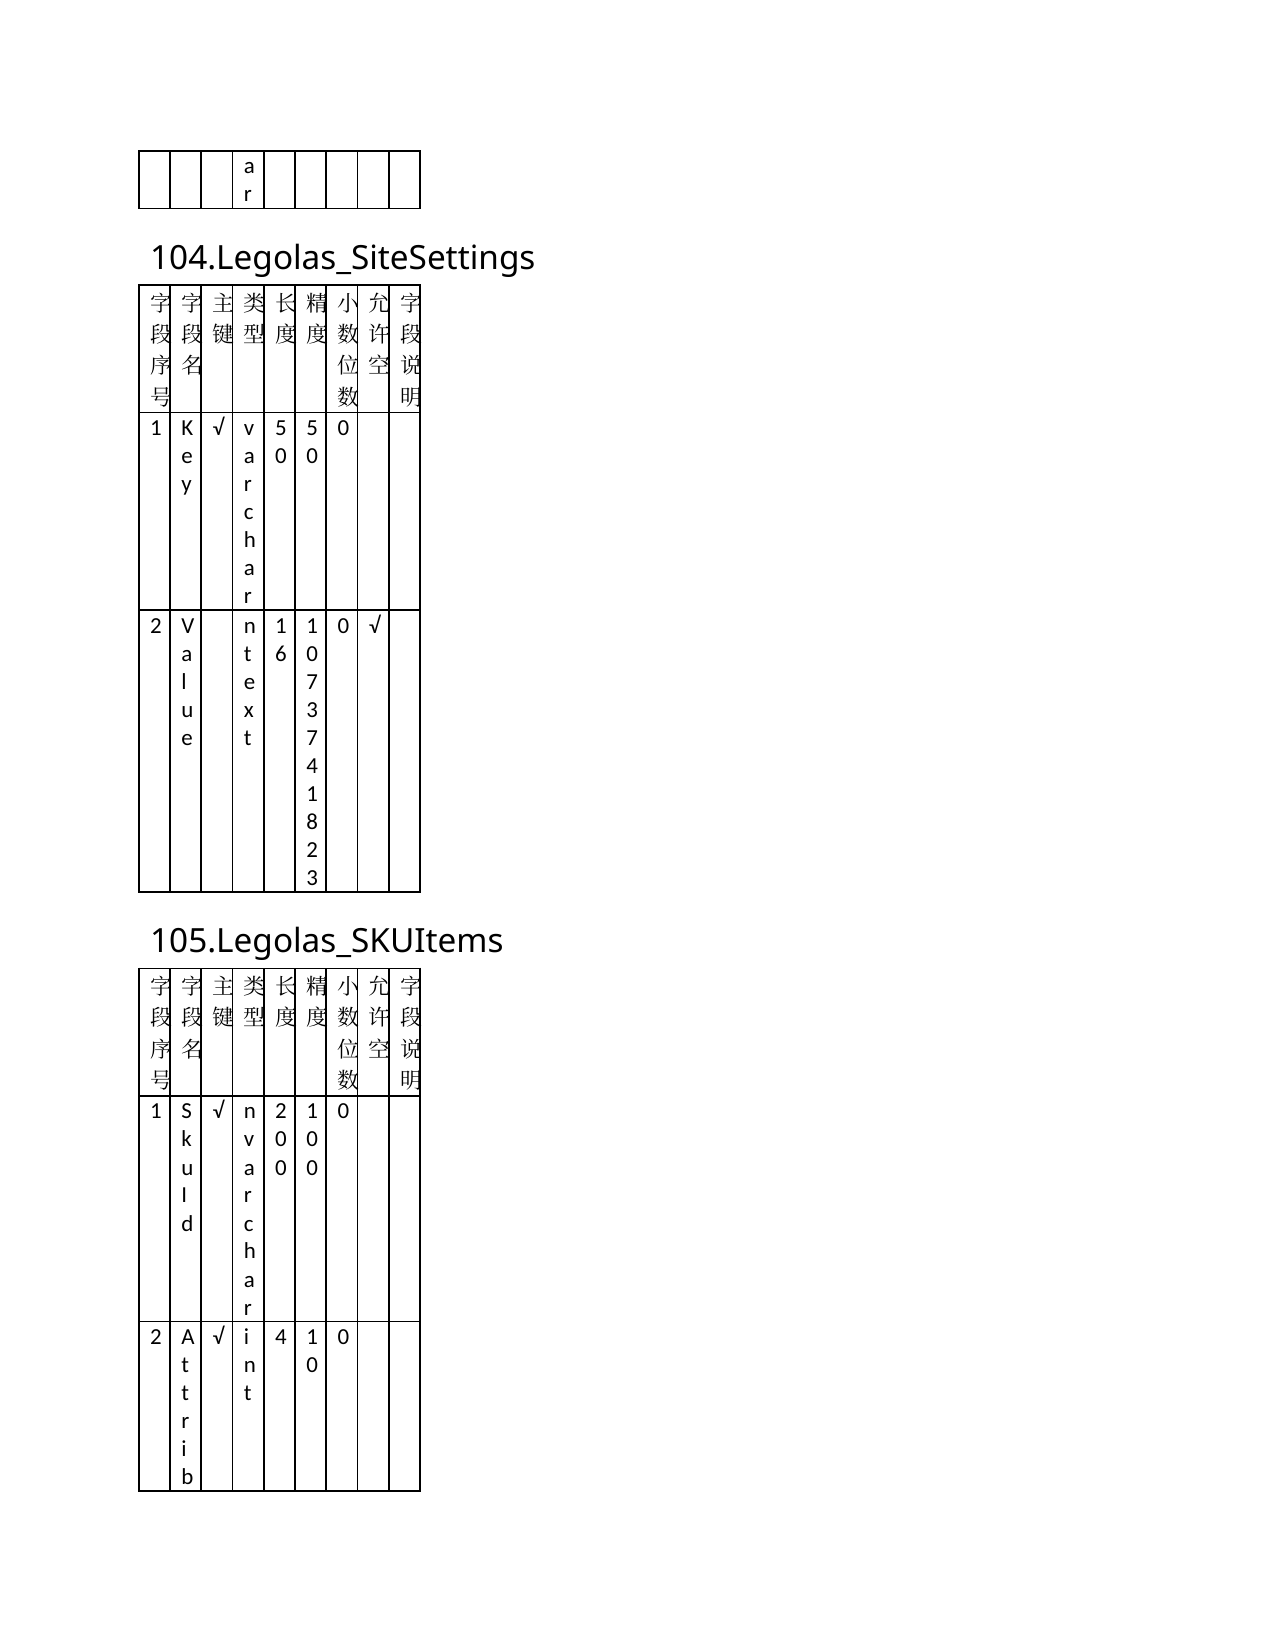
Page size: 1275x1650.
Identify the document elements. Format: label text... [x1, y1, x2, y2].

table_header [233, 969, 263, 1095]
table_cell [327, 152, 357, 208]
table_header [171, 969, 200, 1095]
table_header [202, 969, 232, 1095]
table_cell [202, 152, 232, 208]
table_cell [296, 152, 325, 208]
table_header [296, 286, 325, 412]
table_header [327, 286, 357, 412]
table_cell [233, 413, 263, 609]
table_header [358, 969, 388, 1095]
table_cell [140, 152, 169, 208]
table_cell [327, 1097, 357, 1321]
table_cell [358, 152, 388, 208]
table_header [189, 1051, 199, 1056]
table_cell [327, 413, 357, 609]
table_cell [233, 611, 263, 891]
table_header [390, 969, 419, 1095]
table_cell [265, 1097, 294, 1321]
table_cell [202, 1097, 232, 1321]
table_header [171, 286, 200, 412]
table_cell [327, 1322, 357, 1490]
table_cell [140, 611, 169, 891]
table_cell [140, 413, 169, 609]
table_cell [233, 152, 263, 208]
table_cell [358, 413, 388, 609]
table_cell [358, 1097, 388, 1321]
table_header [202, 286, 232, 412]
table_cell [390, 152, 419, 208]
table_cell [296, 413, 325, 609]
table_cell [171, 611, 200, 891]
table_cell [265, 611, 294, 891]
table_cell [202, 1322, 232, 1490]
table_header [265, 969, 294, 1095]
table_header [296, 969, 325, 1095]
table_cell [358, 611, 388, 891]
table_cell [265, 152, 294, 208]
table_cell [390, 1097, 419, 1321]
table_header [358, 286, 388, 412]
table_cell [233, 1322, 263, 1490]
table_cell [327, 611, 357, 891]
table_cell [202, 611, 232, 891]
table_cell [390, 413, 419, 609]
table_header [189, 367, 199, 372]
text 104.Legolas_SiteSettings [150, 209, 1125, 284]
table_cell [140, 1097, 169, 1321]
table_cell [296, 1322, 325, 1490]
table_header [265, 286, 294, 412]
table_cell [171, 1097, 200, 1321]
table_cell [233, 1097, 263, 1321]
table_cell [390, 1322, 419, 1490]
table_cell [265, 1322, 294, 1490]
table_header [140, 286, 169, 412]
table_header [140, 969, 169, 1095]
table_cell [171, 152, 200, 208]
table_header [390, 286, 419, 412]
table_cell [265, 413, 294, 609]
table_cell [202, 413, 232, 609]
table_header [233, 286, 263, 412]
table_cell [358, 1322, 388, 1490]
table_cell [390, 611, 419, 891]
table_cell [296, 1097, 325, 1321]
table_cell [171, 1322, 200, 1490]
text 105.Legolas_SKUItems [150, 893, 1125, 968]
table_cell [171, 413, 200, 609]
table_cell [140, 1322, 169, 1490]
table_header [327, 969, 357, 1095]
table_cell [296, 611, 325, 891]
